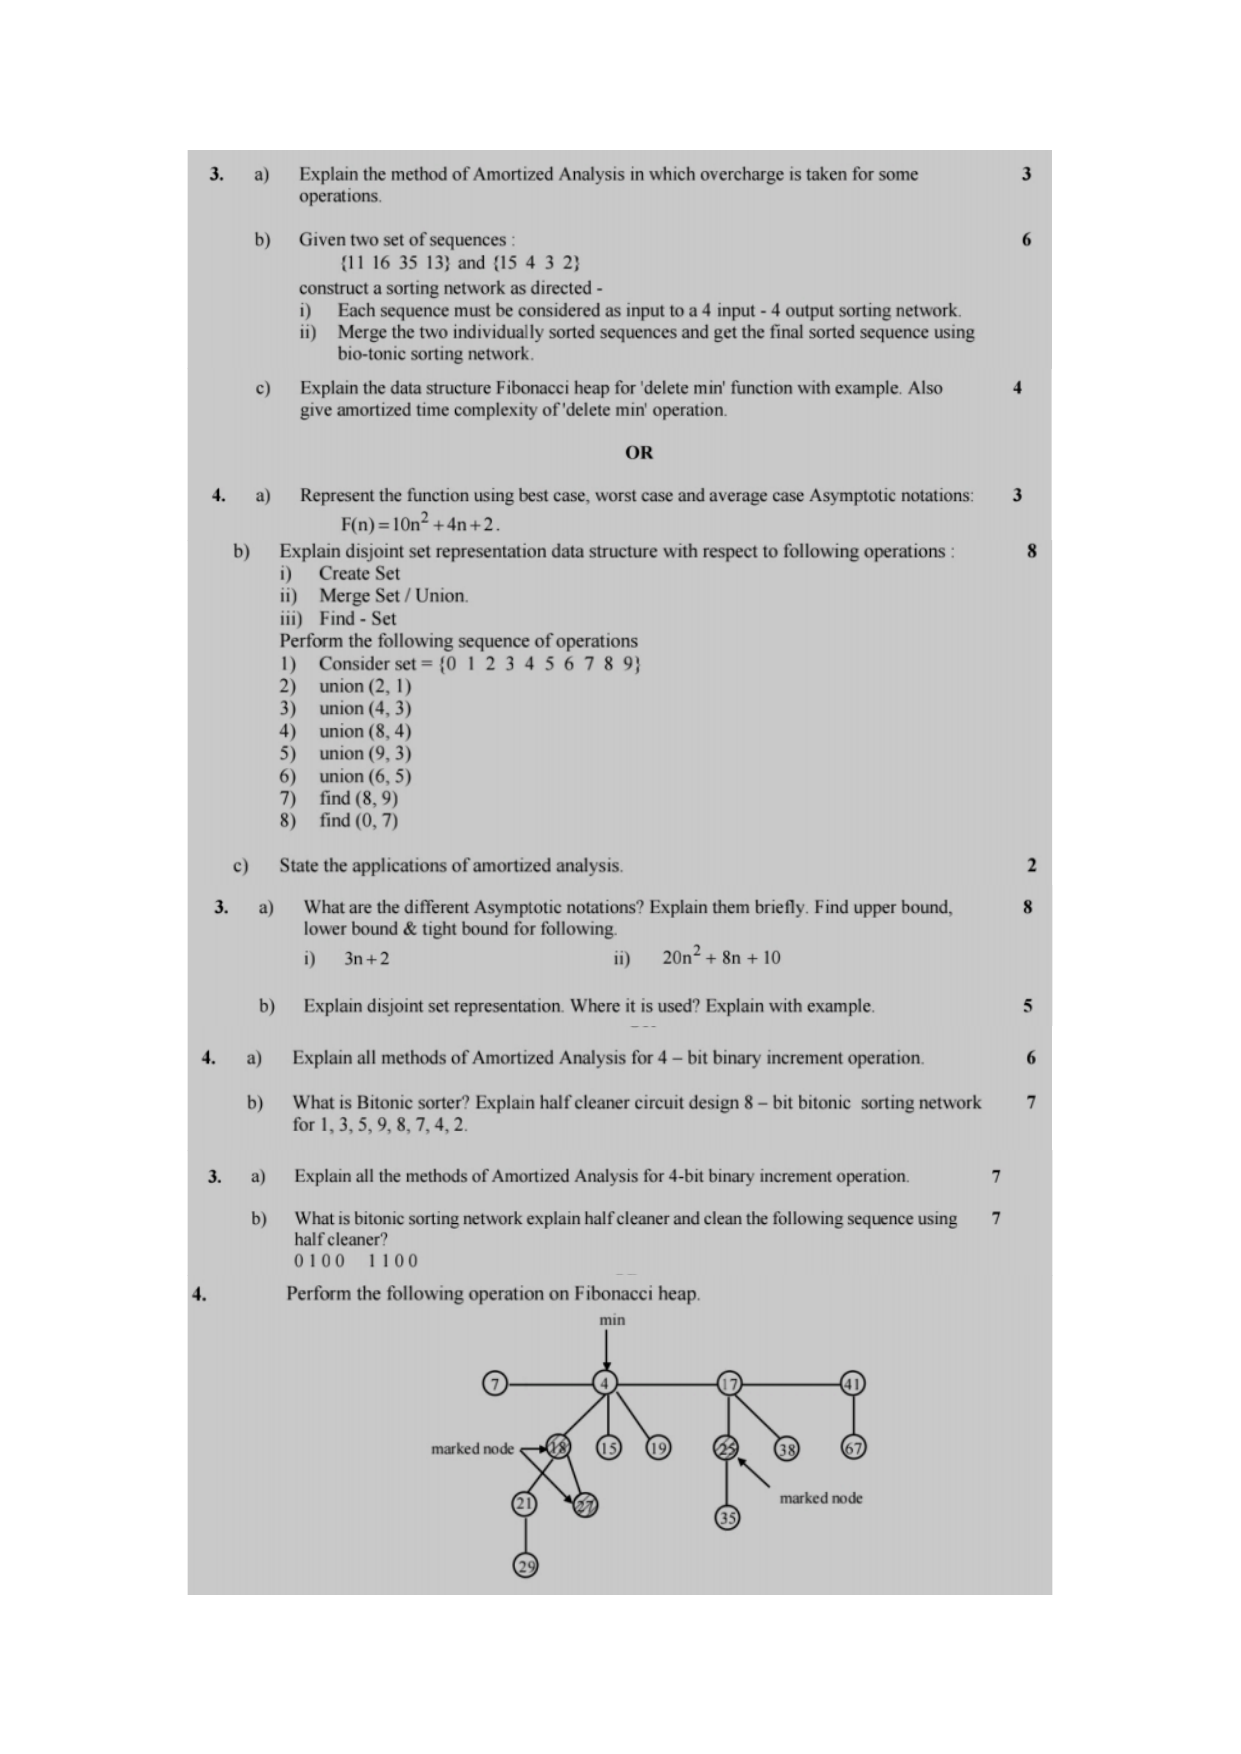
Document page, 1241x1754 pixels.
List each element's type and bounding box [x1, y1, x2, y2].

picture [187, 150, 1053, 1595]
